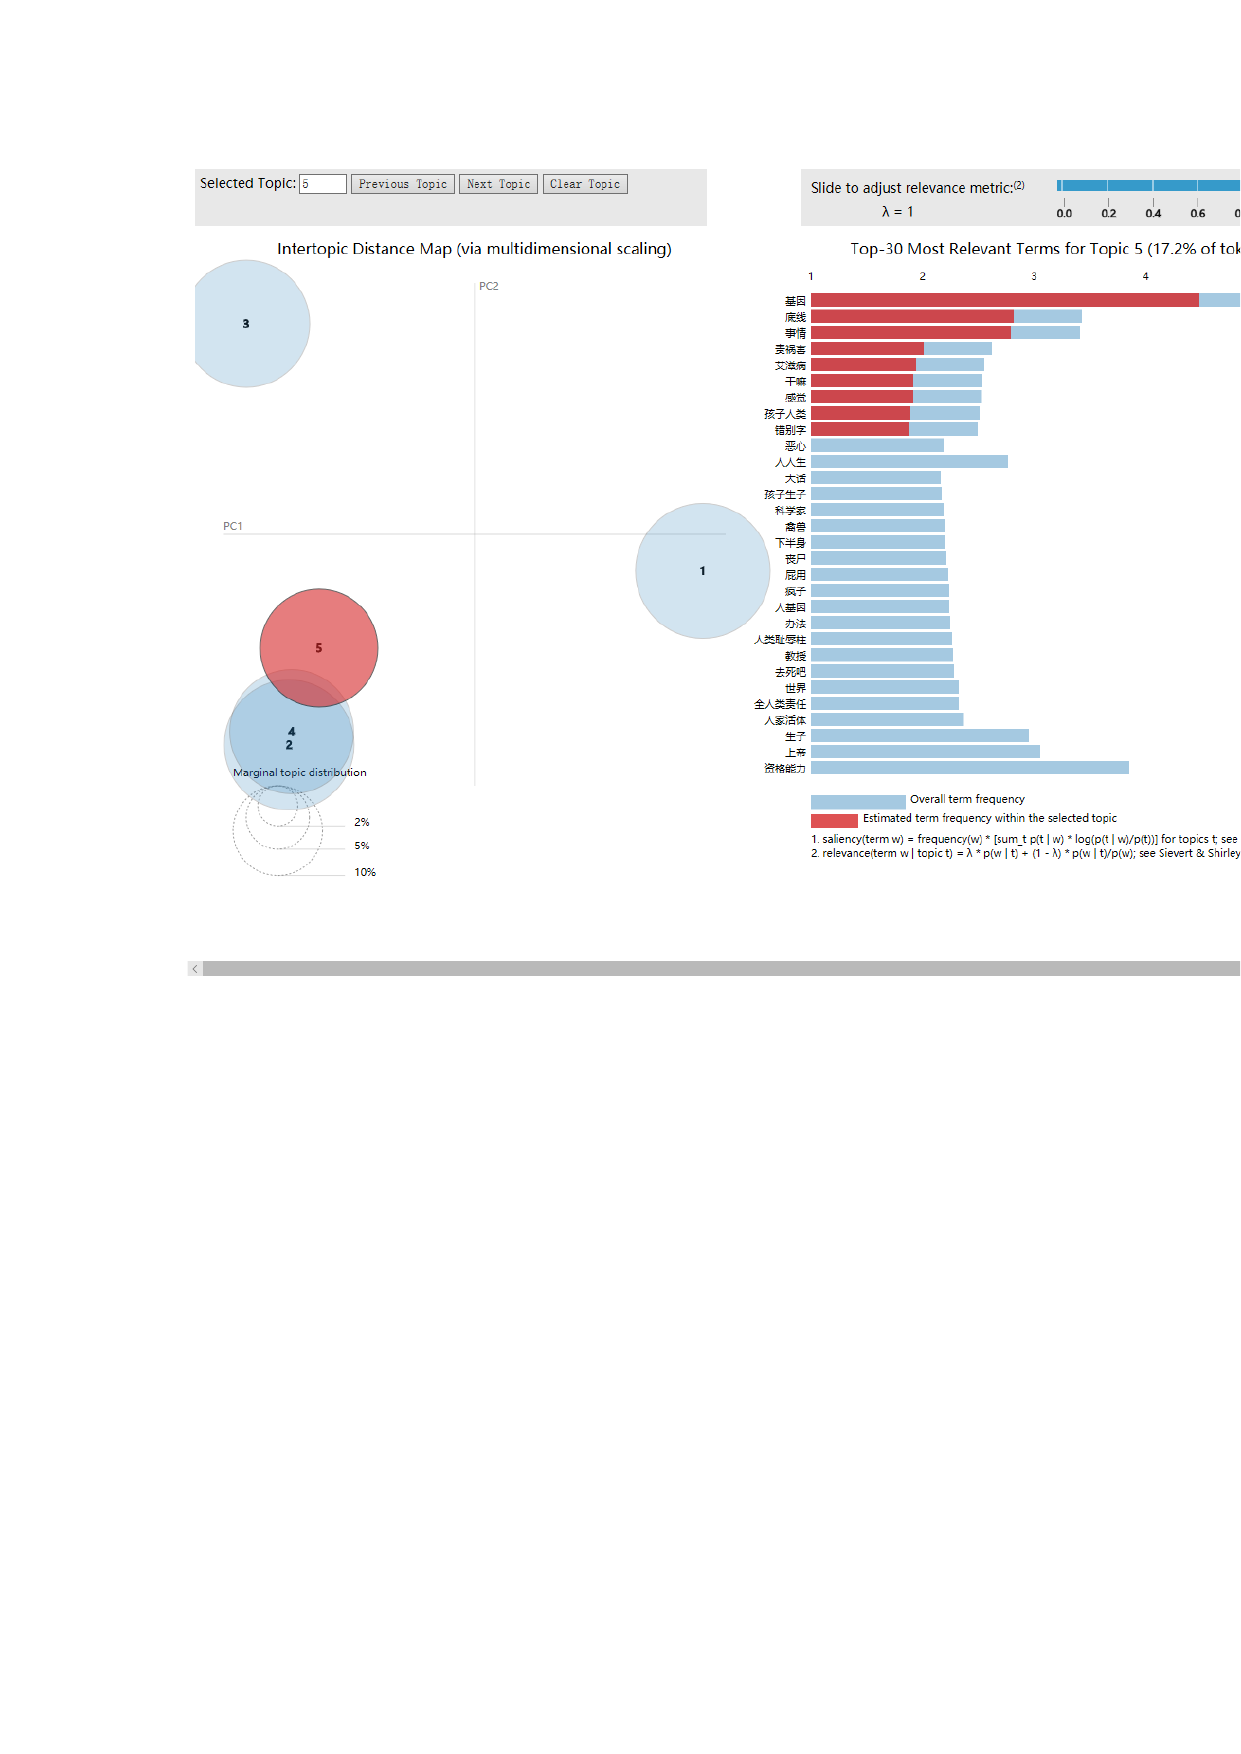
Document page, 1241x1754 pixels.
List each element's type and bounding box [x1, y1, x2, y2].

picture [187, 162, 1241, 976]
